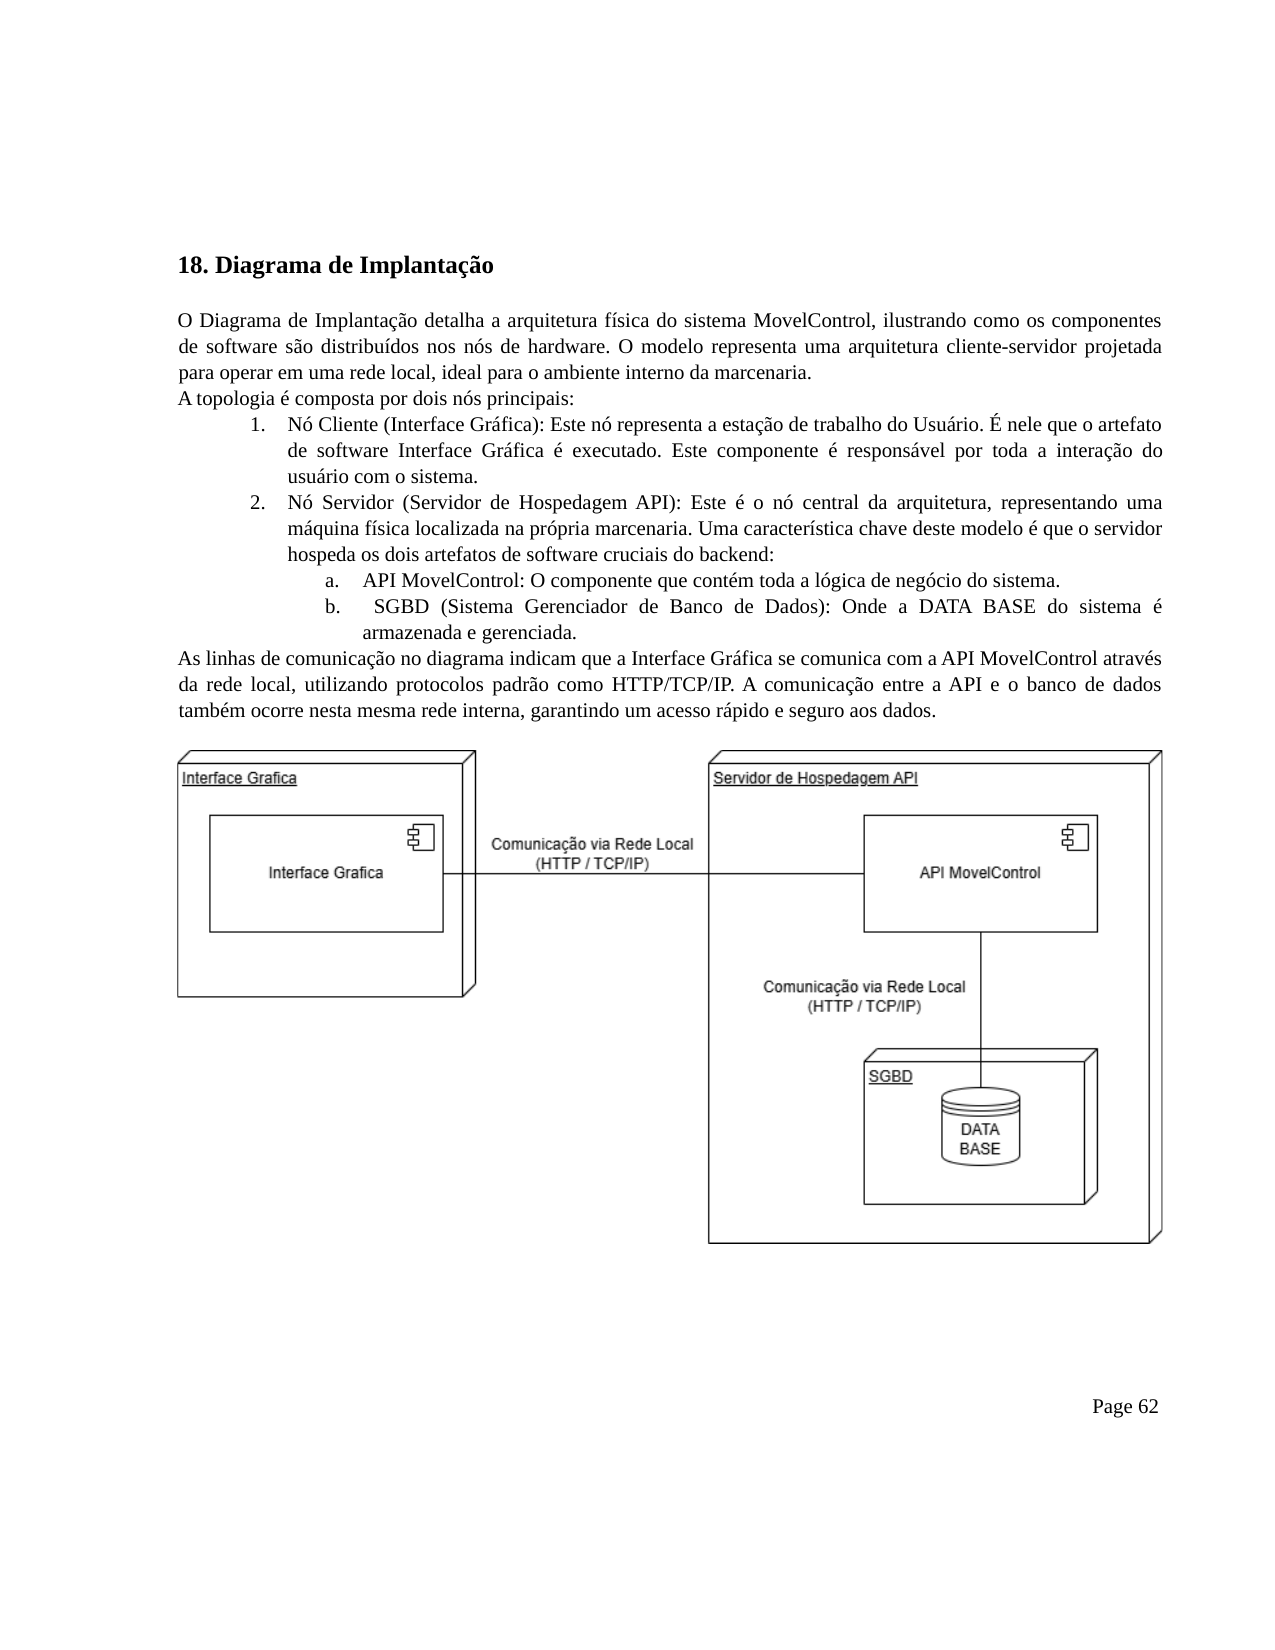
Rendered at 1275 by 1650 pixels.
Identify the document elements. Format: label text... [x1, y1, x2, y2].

text A topologia é composta por dois nós principais: [177, 386, 1164, 410]
subtitle Diagrama de Implantação [177, 251, 1164, 279]
text As linhas de comunicação no diagrama indicam que a Interface Gráfica se comunica com a API MovelControl através da rede local, utilizando protocolos padrão como HTTP/TCP/IP. A comunicação entre a API e o banco de dados também ocorre nesta mesma rede interna, garantindo um acesso rápido e seguro aos dados. [177, 646, 1164, 722]
text O Diagrama de Implantação detalha a arquitetura física do sistema MovelControl, ilustrando como os componentes de software são distribuídos nos nós de hardware. O modelo representa uma arquitetura cliente-servidor projetada para operar em uma rede local, ideal para o ambiente interno da marcenaria. [177, 308, 1164, 384]
list Nó Servidor (Servidor de Hospedagem API): Este é o nó central da arquitetura, representando uma máquina física localizada na própria marcenaria. Uma característica chave deste modelo é que o servidor hospeda os dois artefatos de software cruciais do backend: [250, 490, 1164, 566]
list SGBD (Sistema Gerenciador de Banco de Dados): Onde a DATA BASE do sistema é armazenada e gerenciada. [325, 594, 1164, 644]
list Nó Cliente (Interface Gráfica): Este nó representa a estação de trabalho do Usuário. É nele que o artefato de software Interface Gráfica é executado. Este componente é responsável por toda a interação do usuário com o sistema. [250, 412, 1164, 488]
picture [177, 750, 1163, 1244]
list API MovelControl: O componente que contém toda a lógica de negócio do sistema. [325, 568, 1164, 592]
